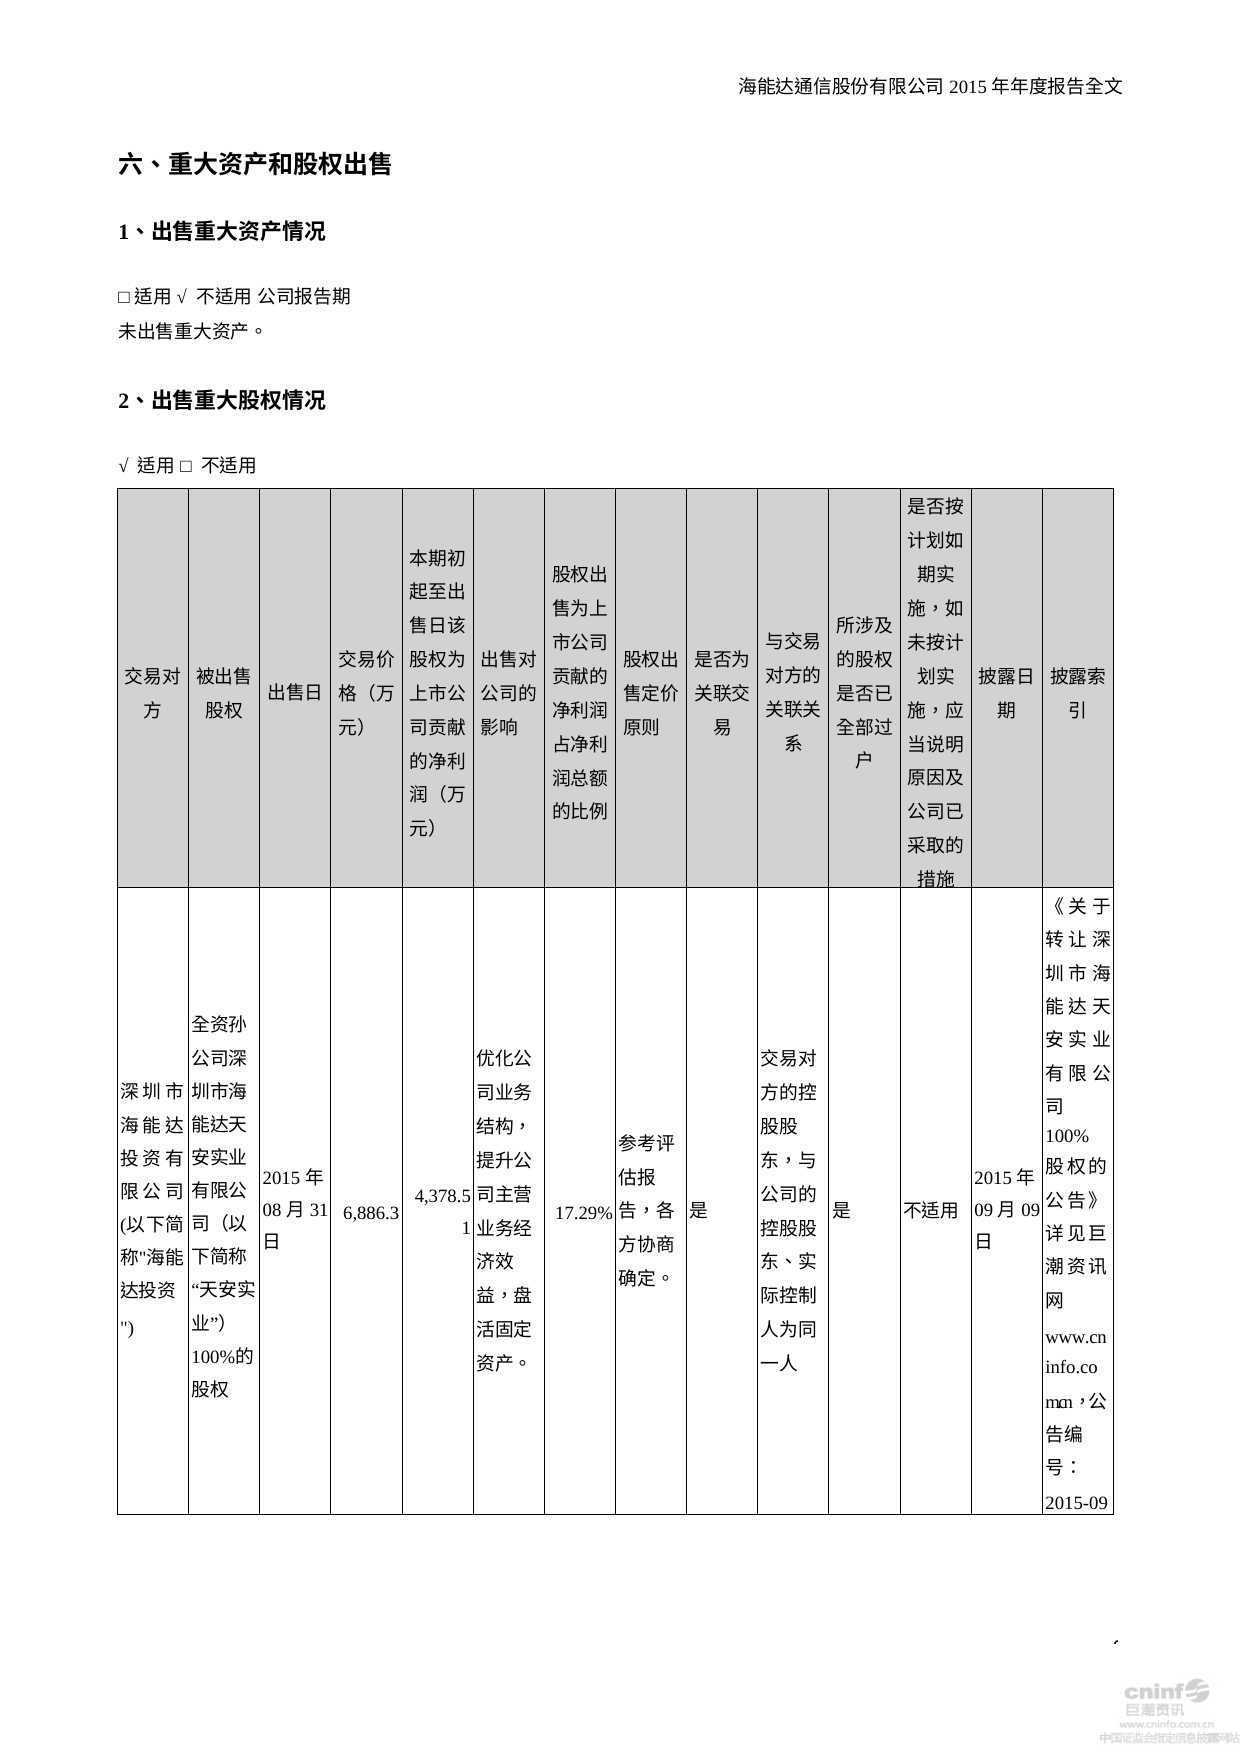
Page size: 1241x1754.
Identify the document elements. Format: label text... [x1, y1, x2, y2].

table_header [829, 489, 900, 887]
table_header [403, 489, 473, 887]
subtitle 六、重大资产和股权出售 [118, 147, 1240, 181]
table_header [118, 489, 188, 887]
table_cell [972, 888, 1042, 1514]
text √ 适用 □ 不适用 [118, 452, 1240, 478]
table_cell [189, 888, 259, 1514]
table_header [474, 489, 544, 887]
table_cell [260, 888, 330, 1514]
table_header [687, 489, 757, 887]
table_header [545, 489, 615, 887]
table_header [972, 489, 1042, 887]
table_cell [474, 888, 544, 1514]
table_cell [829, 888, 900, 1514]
picture [1099, 1673, 1241, 1754]
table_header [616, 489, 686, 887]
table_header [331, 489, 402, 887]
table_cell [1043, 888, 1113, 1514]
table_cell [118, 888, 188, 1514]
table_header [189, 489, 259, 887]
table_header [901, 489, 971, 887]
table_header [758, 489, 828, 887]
text □ 适用 √ 不适用 公司报告期未出售重大资产。 [118, 283, 364, 344]
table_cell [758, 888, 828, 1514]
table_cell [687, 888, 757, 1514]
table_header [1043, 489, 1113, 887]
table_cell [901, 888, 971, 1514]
subtitle 1、出售重大资产情况 [118, 216, 1240, 245]
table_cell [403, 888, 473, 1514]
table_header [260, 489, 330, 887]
subtitle 2、出售重大股权情况 [118, 384, 1240, 414]
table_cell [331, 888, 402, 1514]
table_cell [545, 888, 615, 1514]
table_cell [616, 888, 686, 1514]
